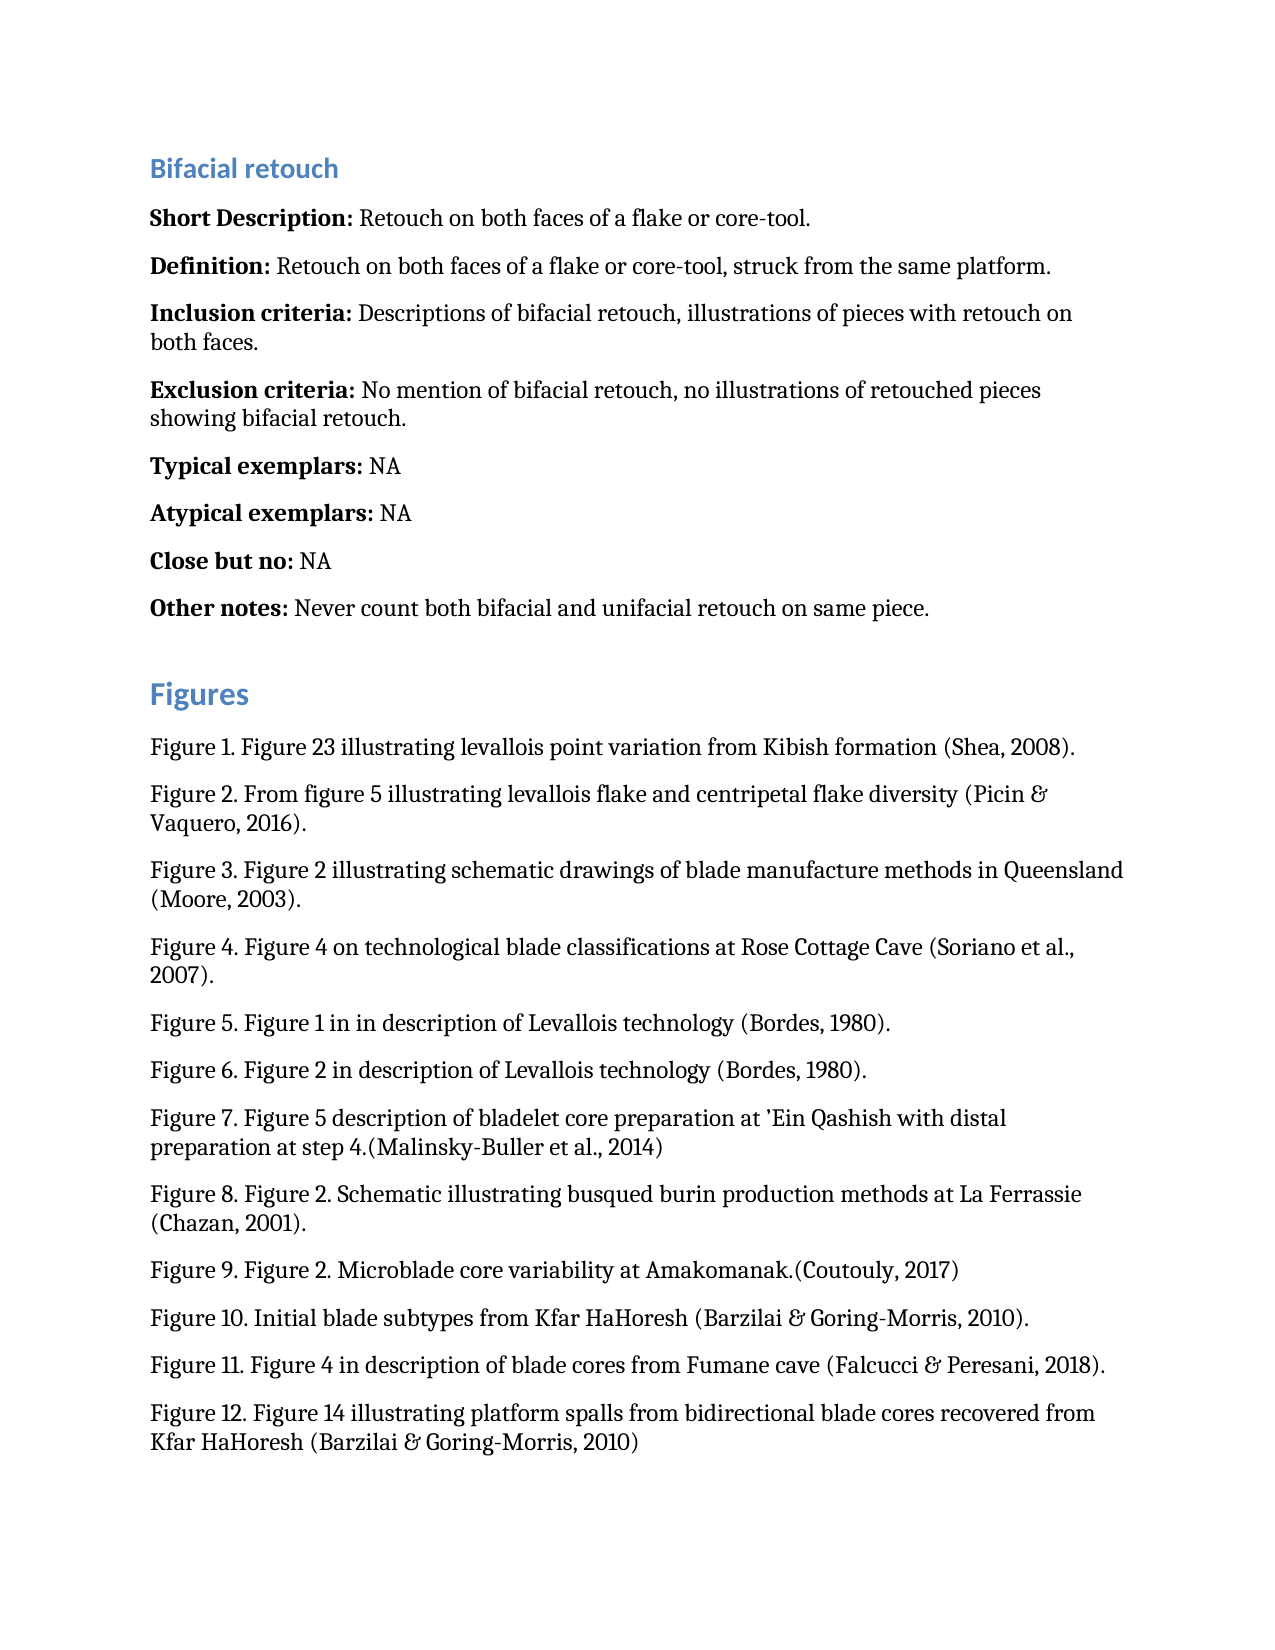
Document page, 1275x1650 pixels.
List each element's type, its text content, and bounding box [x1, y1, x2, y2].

text Figure 8. Figure 2. Schematic illustrating busqued burin production methods at La Ferrassie (Chazan, 2001). [150, 1180, 1125, 1238]
text Figure 10. Initial blade subtypes from Kfar HaHoresh (Barzilai & Goring-Morris, 2010). [150, 1304, 1125, 1333]
text Atypical exemplars: NA [150, 499, 1125, 528]
text Figure 2. From figure 5 illustrating levallois flake and centripetal flake diversity (Picin & Vaquero, 2016). [150, 780, 1125, 838]
text Figure 11. Figure 4 in description of blade cores from Fumane cave (Falcucci & Peresani, 2018). [150, 1351, 1125, 1380]
text Figure 9. Figure 2. Microblade core variability at Amakomanak.(Coutouly, 2017) [150, 1256, 1125, 1285]
text Figure 1. Figure 23 illustrating levallois point variation from Kibish formation (Shea, 2008). [150, 733, 1125, 761]
text Figure 3. Figure 2 illustrating schematic drawings of blade manufacture methods in Queensland (Moore, 2003). [150, 856, 1125, 914]
text Close but no: NA [150, 547, 1125, 576]
text Inclusion criteria: Descriptions of bifacial retouch, illustrations of pieces with retouch on both faces. [150, 299, 1125, 357]
text Figure 12. Figure 14 illustrating platform spalls from bidirectional blade cores recovered from Kfar HaHoresh (Barzilai & Goring-Morris, 2010) [150, 1399, 1125, 1456]
text Short Description: Retouch on both faces of a flake or core-tool. [150, 204, 1125, 233]
text Other notes: Never count both bifacial and unifacial retouch on same piece. [150, 594, 1125, 623]
text Figure 5. Figure 1 in in description of Levallois technology (Bordes, 1980). [150, 1009, 1125, 1038]
subtitle Bifacial retouch [150, 150, 1125, 186]
text Exclusion criteria: No mention of bifacial retouch, no illustrations of retouched pieces showing bifacial retouch. [150, 376, 1125, 433]
text Definition: Retouch on both faces of a flake or core-tool, struck from the same platform. [150, 252, 1125, 281]
text Figure 6. Figure 2 in description of Levallois technology (Bordes, 1980). [150, 1056, 1125, 1085]
text Typical exemplars: NA [150, 452, 1125, 481]
subtitle Figures [150, 673, 1125, 714]
text Figure 4. Figure 4 on technological blade classifications at Rose Cottage Cave (Soriano et al., 2007). [150, 933, 1125, 990]
text Figure 7. Figure 5 description of bladelet core preparation at ’Ein Qashish with distal preparation at step 4.(Malinsky-Buller et al., 2014) [150, 1104, 1125, 1161]
